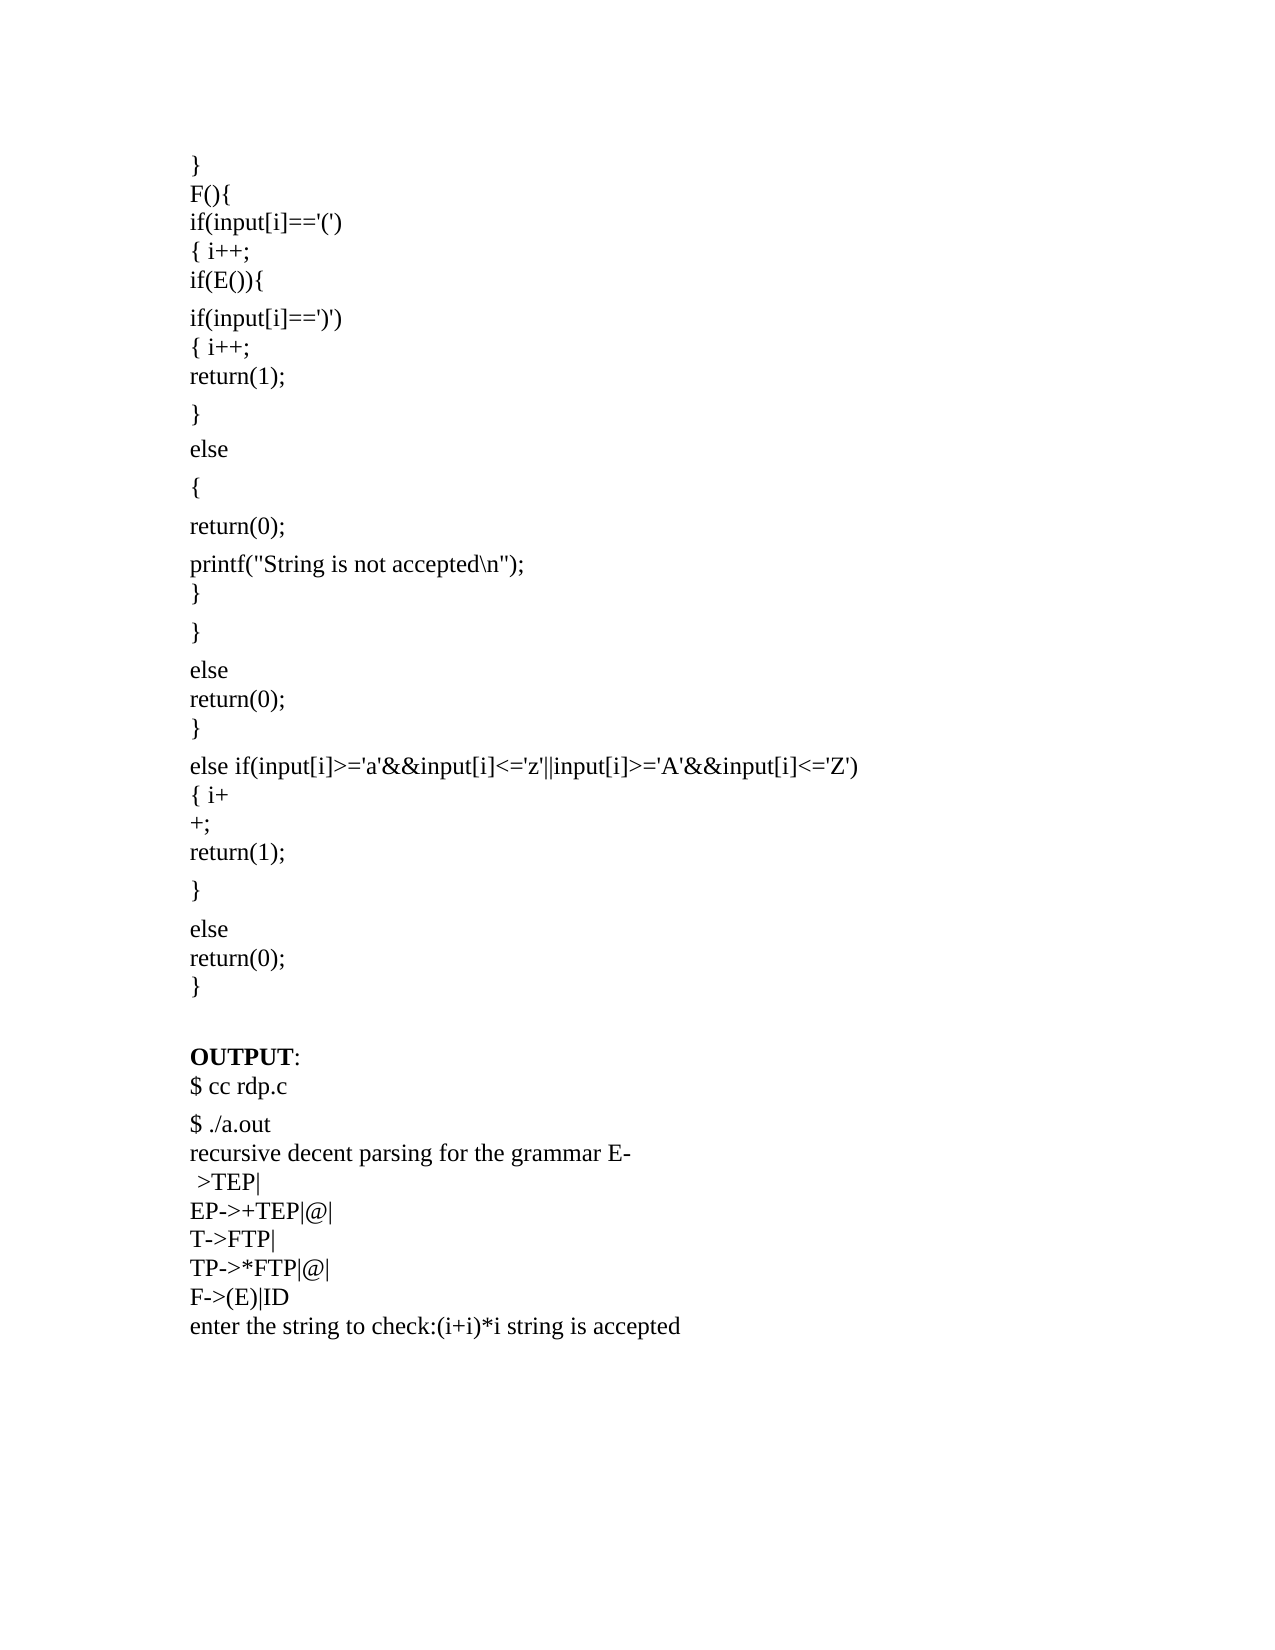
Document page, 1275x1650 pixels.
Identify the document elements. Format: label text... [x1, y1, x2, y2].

text } [189, 399, 1125, 428]
text } [189, 578, 1125, 607]
text } [189, 713, 1125, 741]
text else return(0); [189, 914, 296, 971]
text TP->*FTP|@| F->(E)|ID [189, 1253, 347, 1311]
text } F(){ [189, 150, 235, 207]
text OUTPUT: [189, 1042, 1125, 1071]
text if(input[i]=='('){ i++; [189, 207, 377, 265]
text } [189, 617, 1125, 646]
text enter the string to check:(i+i)*i string is accepted [189, 1311, 1125, 1339]
text else if(input[i]>='a'&&input[i]<='z'||input[i]>='A'&&input[i]<='Z') [189, 751, 913, 780]
text return(1); [189, 837, 1125, 866]
text { [189, 472, 1125, 501]
text } [189, 875, 1125, 904]
text if(E()){ [189, 265, 1125, 294]
text return(1); [189, 361, 1125, 389]
text $ cc rdp.c [189, 1071, 1125, 1099]
text { i++; [189, 780, 234, 837]
text recursive decent parsing for the grammar E->TEP| [189, 1138, 664, 1196]
text else return(0); [189, 655, 297, 713]
text $ ./a.out [189, 1109, 1125, 1138]
text if(input[i]==')'){ i++; [189, 303, 377, 361]
text printf("String is not accepted\n"); [189, 549, 1125, 578]
text else [189, 434, 1125, 463]
text return(0); [189, 511, 1125, 540]
text } [189, 971, 1125, 1000]
text EP->+TEP|@| T->FTP| [189, 1196, 351, 1253]
